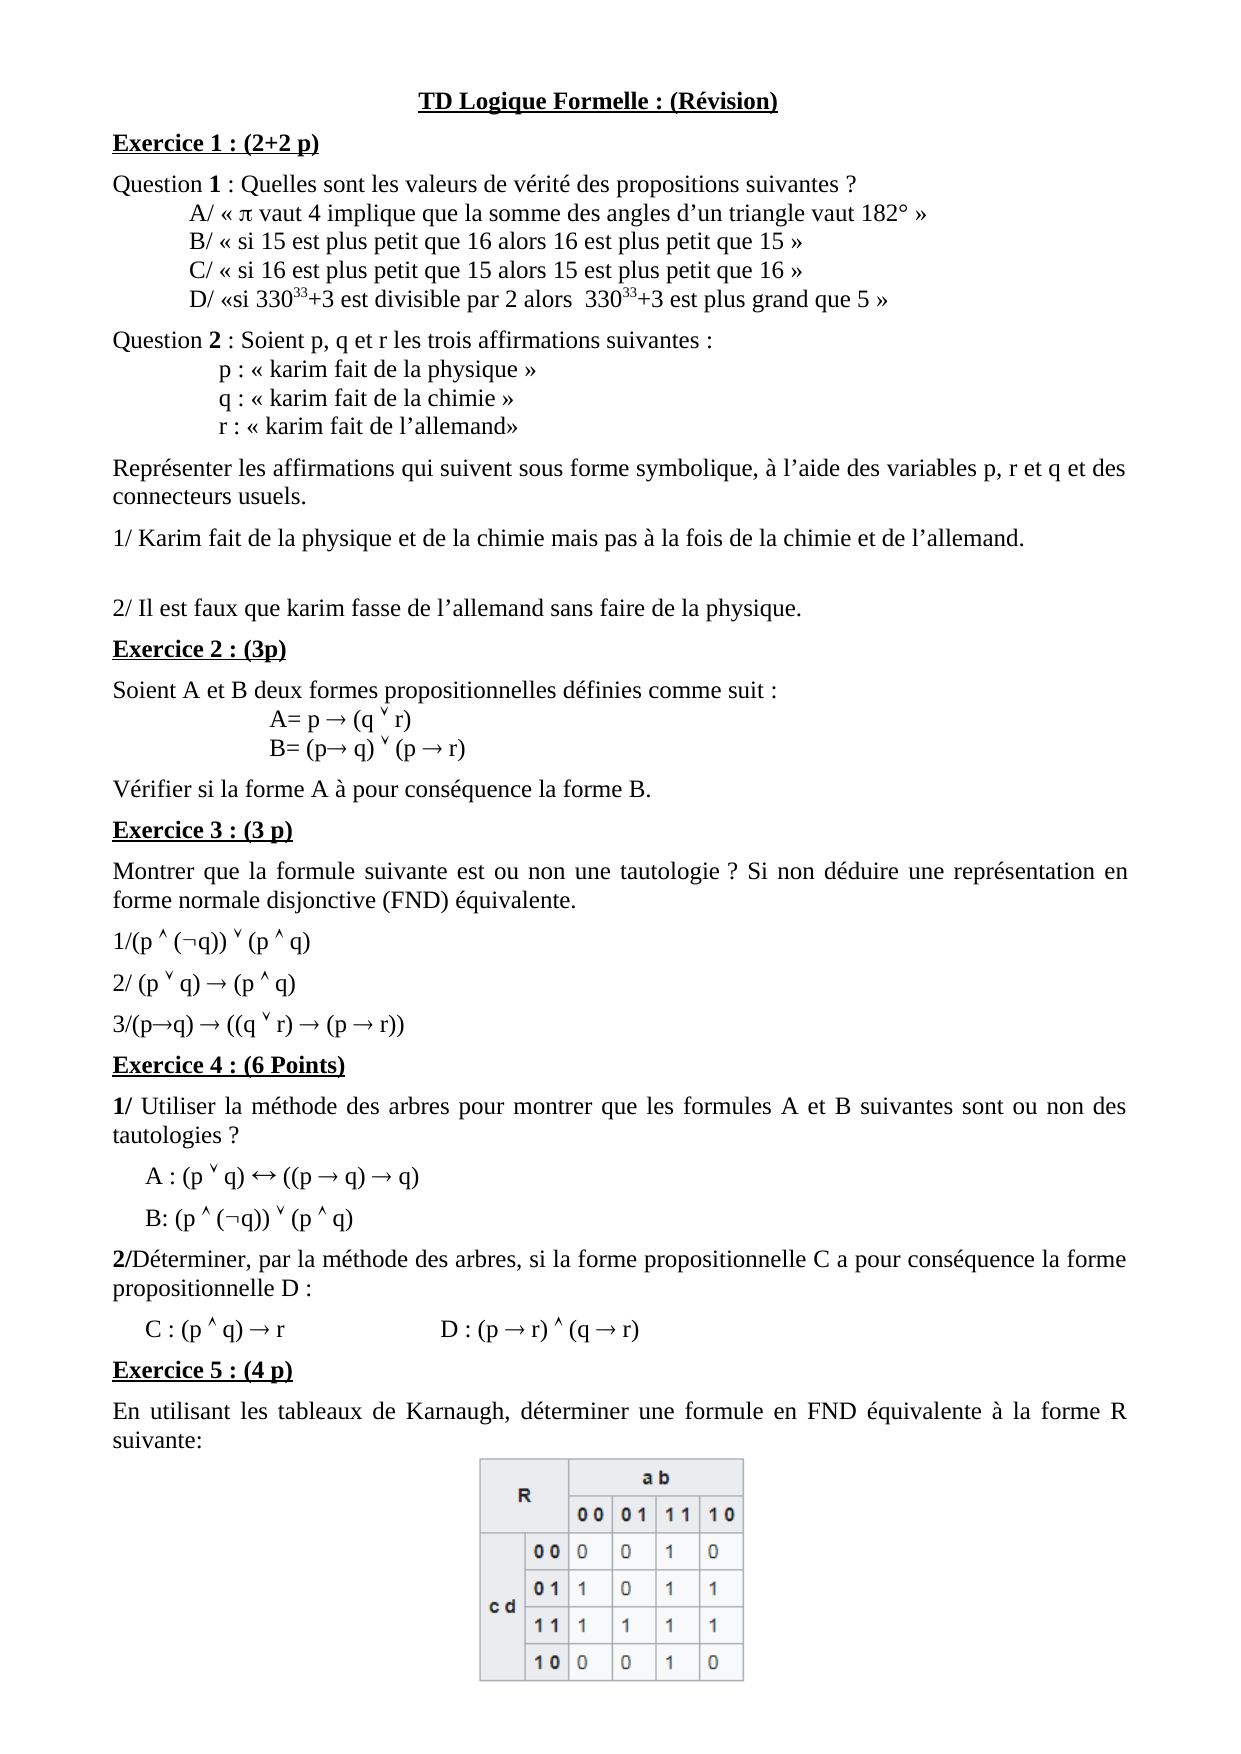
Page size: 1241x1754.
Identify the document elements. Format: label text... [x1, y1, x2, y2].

text A/ « vaut 4 implique que la somme des angles d’un triangle vaut 182° » V [189, 198, 1051, 226]
text B= (p q) (p r) [189, 733, 1051, 761]
text q : « karim fait de la chimie » [189, 383, 1051, 411]
text 1/(p (q)) (p q) [112, 926, 1128, 955]
text Exercice 1 : (2+2 p) [112, 128, 1128, 156]
text 3/(pq) ((q r) (p r)) [112, 1009, 1128, 1038]
text 2/ (p q) (p q) [112, 968, 1128, 996]
text p : « karim fait de la physique » [189, 354, 1051, 383]
text B: (p (q)) (p q) [145, 1203, 1128, 1231]
text A= p (q r) [189, 704, 1051, 733]
text r : « karim fait de l’allemand» [145, 411, 1051, 440]
text En utilisant les tableaux de Karnaugh, déterminer une formule en FND équivalente à la forme R suivante: [112, 1396, 1128, 1454]
text Soient A et B deux formes propositionnelles définies comme suit : [112, 675, 1128, 704]
text Exercice 3 : (3 p) [112, 815, 1128, 844]
text D/ «si 33033+3 est divisible par 2 alors 33033+3 est plus grand que 5 » [115, 284, 1051, 313]
text 1/ Utiliser la méthode des arbres pour montrer que les formules A et B suivantes sont ou non des tautologies ? [112, 1091, 1128, 1149]
text Vérifier si la forme A à pour conséquence la forme B. [112, 774, 1128, 803]
picture [470, 1453, 751, 1687]
text C : (p q) r D : (p r) (q r) [145, 1314, 1128, 1343]
text B/ « si 15 est plus petit que 16 alors 16 est plus petit que 15 » F [189, 226, 1051, 255]
text A : (p q) ((p q) q) [145, 1161, 1128, 1190]
text C/ « si 16 est plus petit que 15 alors 15 est plus petit que 16 » VV [189, 255, 1051, 284]
text 2/ Il est faux que karim fasse de l’allemand sans faire de la physique. [112, 593, 1128, 621]
text Représenter les affirmations qui suivent sous forme symbolique, à l’aide des variables p, r et q et des connecteurs usuels. [112, 453, 1128, 510]
text 2/Déterminer, par la méthode des arbres, si la forme propositionnelle C a pour conséquence la forme propositionnelle D : [112, 1244, 1128, 1301]
text TD Logique Formelle : (Révision) [71, 86, 1051, 115]
text Exercice 5 : (4 p) [112, 1355, 1128, 1384]
text Question 2 : Soient p, q et r les trois affirmations suivantes : [112, 325, 1128, 354]
text Exercice 2 : (3p) (p q)V [112, 634, 1128, 663]
text Montrer que la formule suivante est ou non une tautologie ? Si non déduire une représentation en forme normale disjonctive (FND) équivalente. [112, 856, 1128, 914]
text 1/ Karim fait de la physique et de la chimie mais pas à la fois de la chimie et de l’allemand. [112, 523, 1128, 551]
text Exercice 4 : (6 Points) [112, 1050, 1128, 1079]
text Question 1 : Quelles sont les valeurs de vérité des propositions suivantes ? [112, 169, 1128, 198]
